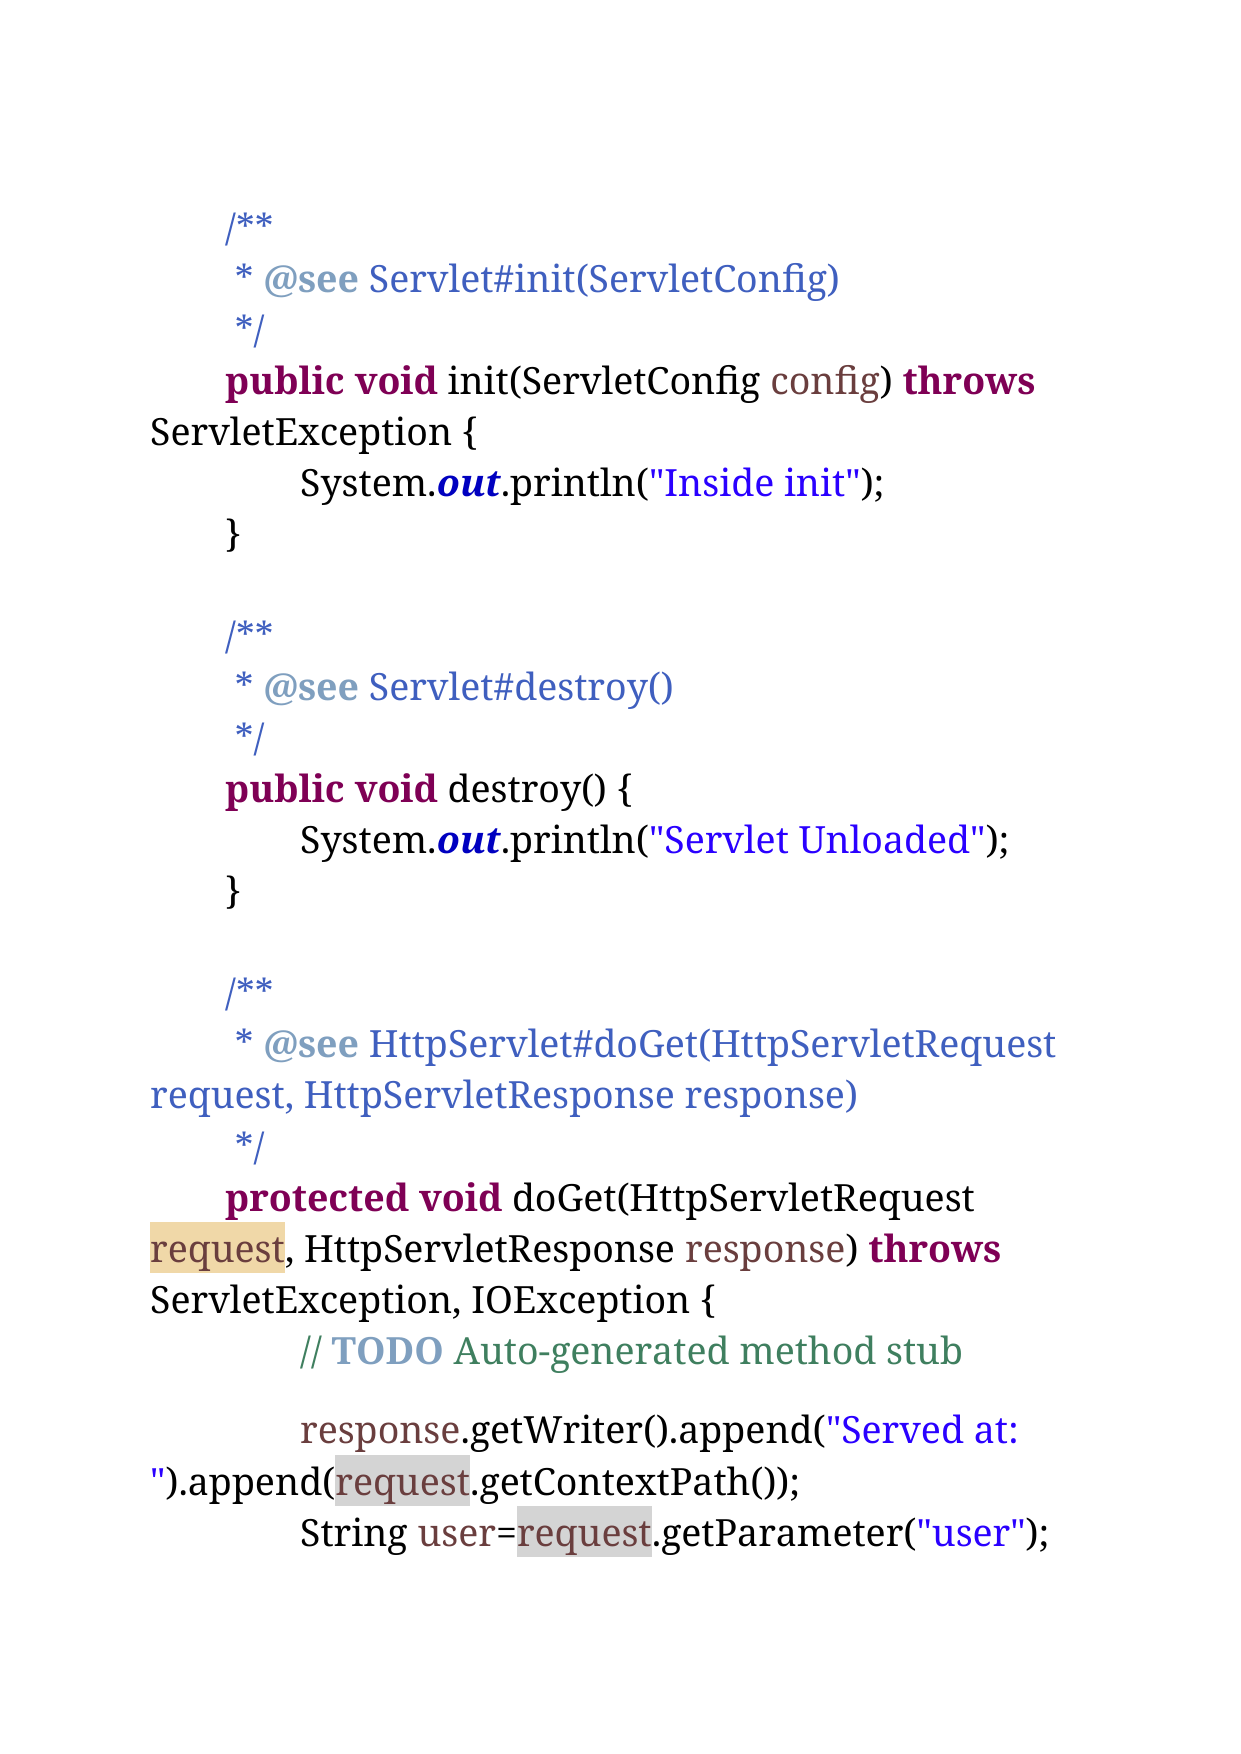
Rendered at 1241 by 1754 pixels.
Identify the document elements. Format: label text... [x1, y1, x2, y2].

text /** [150, 967, 1090, 1018]
text */ [150, 1120, 1090, 1171]
text } [150, 864, 1090, 916]
text */ [150, 303, 1090, 354]
text /** [150, 609, 1090, 660]
text System.out.println("Inside init"); [150, 456, 1090, 507]
text * @see Servlet#init(ServletConfig) [150, 252, 1090, 303]
text protected void doGet(HttpServletRequest request, HttpServletResponse response) throws ServletException, IOException { [150, 1171, 1090, 1324]
text * @see Servlet#destroy() [150, 660, 1090, 711]
text String user=request.getParameter("user"); [150, 1506, 517, 1557]
text * @see HttpServlet#doGet(HttpServletRequest request, HttpServletResponse response) [150, 1018, 1090, 1120]
text /** [150, 201, 1090, 252]
text public void init(ServletConfig config) throws ServletException { [150, 354, 1090, 456]
text public void destroy() { [150, 762, 1090, 813]
text response.getWriter().append("Served at: ").append(request.getContextPath()); [150, 1404, 1090, 1506]
text } [150, 507, 1090, 558]
text // TODO Auto-generated method stub [150, 1324, 1090, 1375]
text System.out.println("Servlet Unloaded"); [150, 813, 1090, 864]
text */ [150, 711, 1090, 762]
text String user=request.getParameter("user"); [652, 1506, 1090, 1557]
